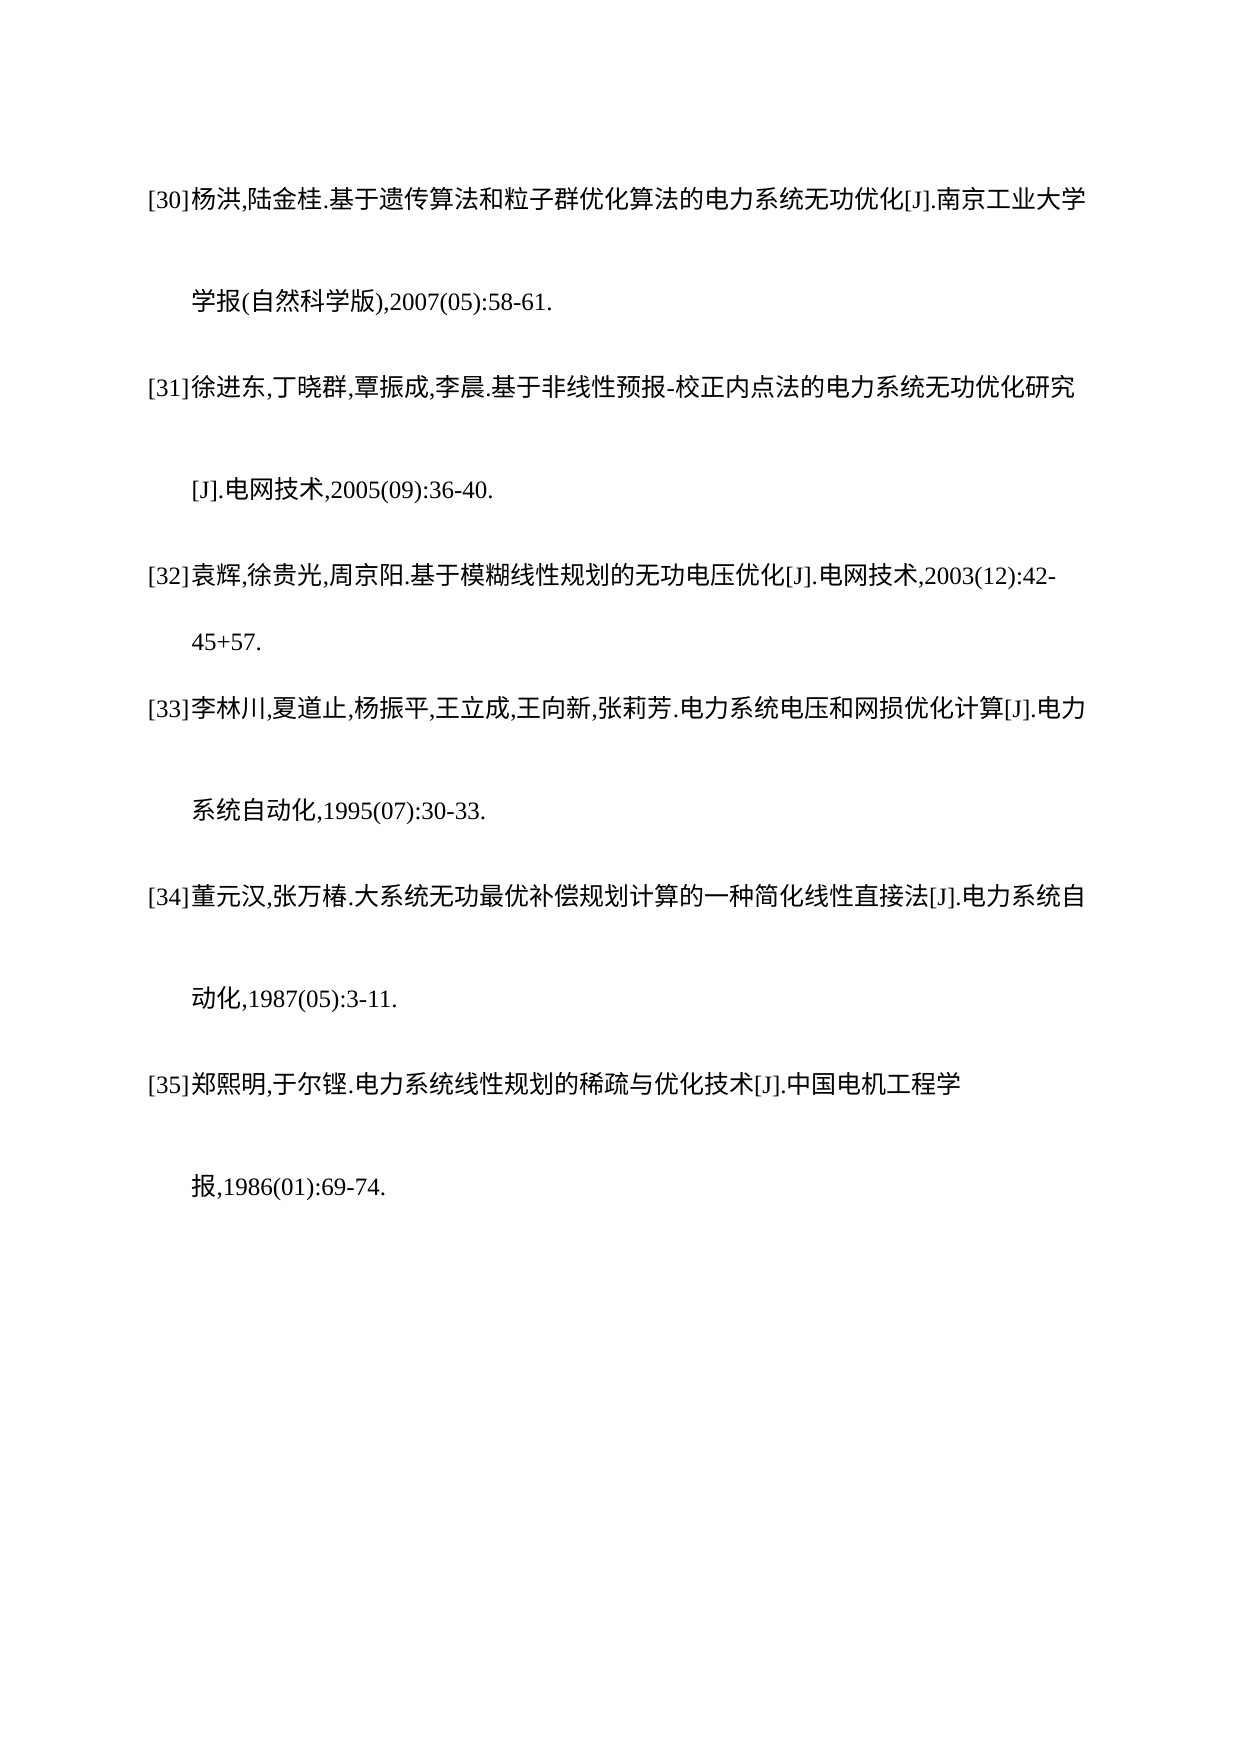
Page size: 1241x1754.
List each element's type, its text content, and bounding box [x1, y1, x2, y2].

list 杨洪,陆金桂.基于遗传算法和粒子群优化算法的电力系统无功优化[J].南京工业大学学报(自然科学版),2007(05):58-61. [148, 164, 1092, 334]
list 袁辉,徐贵光,周京阳.基于模糊线性规划的无功电压优化[J].电网技术,2003(12):42-45+57. [148, 540, 1092, 658]
list 徐进东,丁晓群,覃振成,李晨.基于非线性预报-校正内点法的电力系统无功优化研究[J].电网技术,2005(09):36-40. [148, 352, 1092, 522]
list 董元汉,张万椿.大系统无功最优补偿规划计算的一种简化线性直接法[J].电力系统自动化,1987(05):3-11. [148, 861, 1092, 1031]
list 李林川,夏道止,杨振平,王立成,王向新,张莉芳.电力系统电压和网损优化计算[J].电力系统自动化,1995(07):30-33. [148, 673, 1092, 843]
list 郑熙明,于尔铿.电力系统线性规划的稀疏与优化技术[J].中国电机工程学报,1986(01):69-74. [148, 1049, 1092, 1218]
